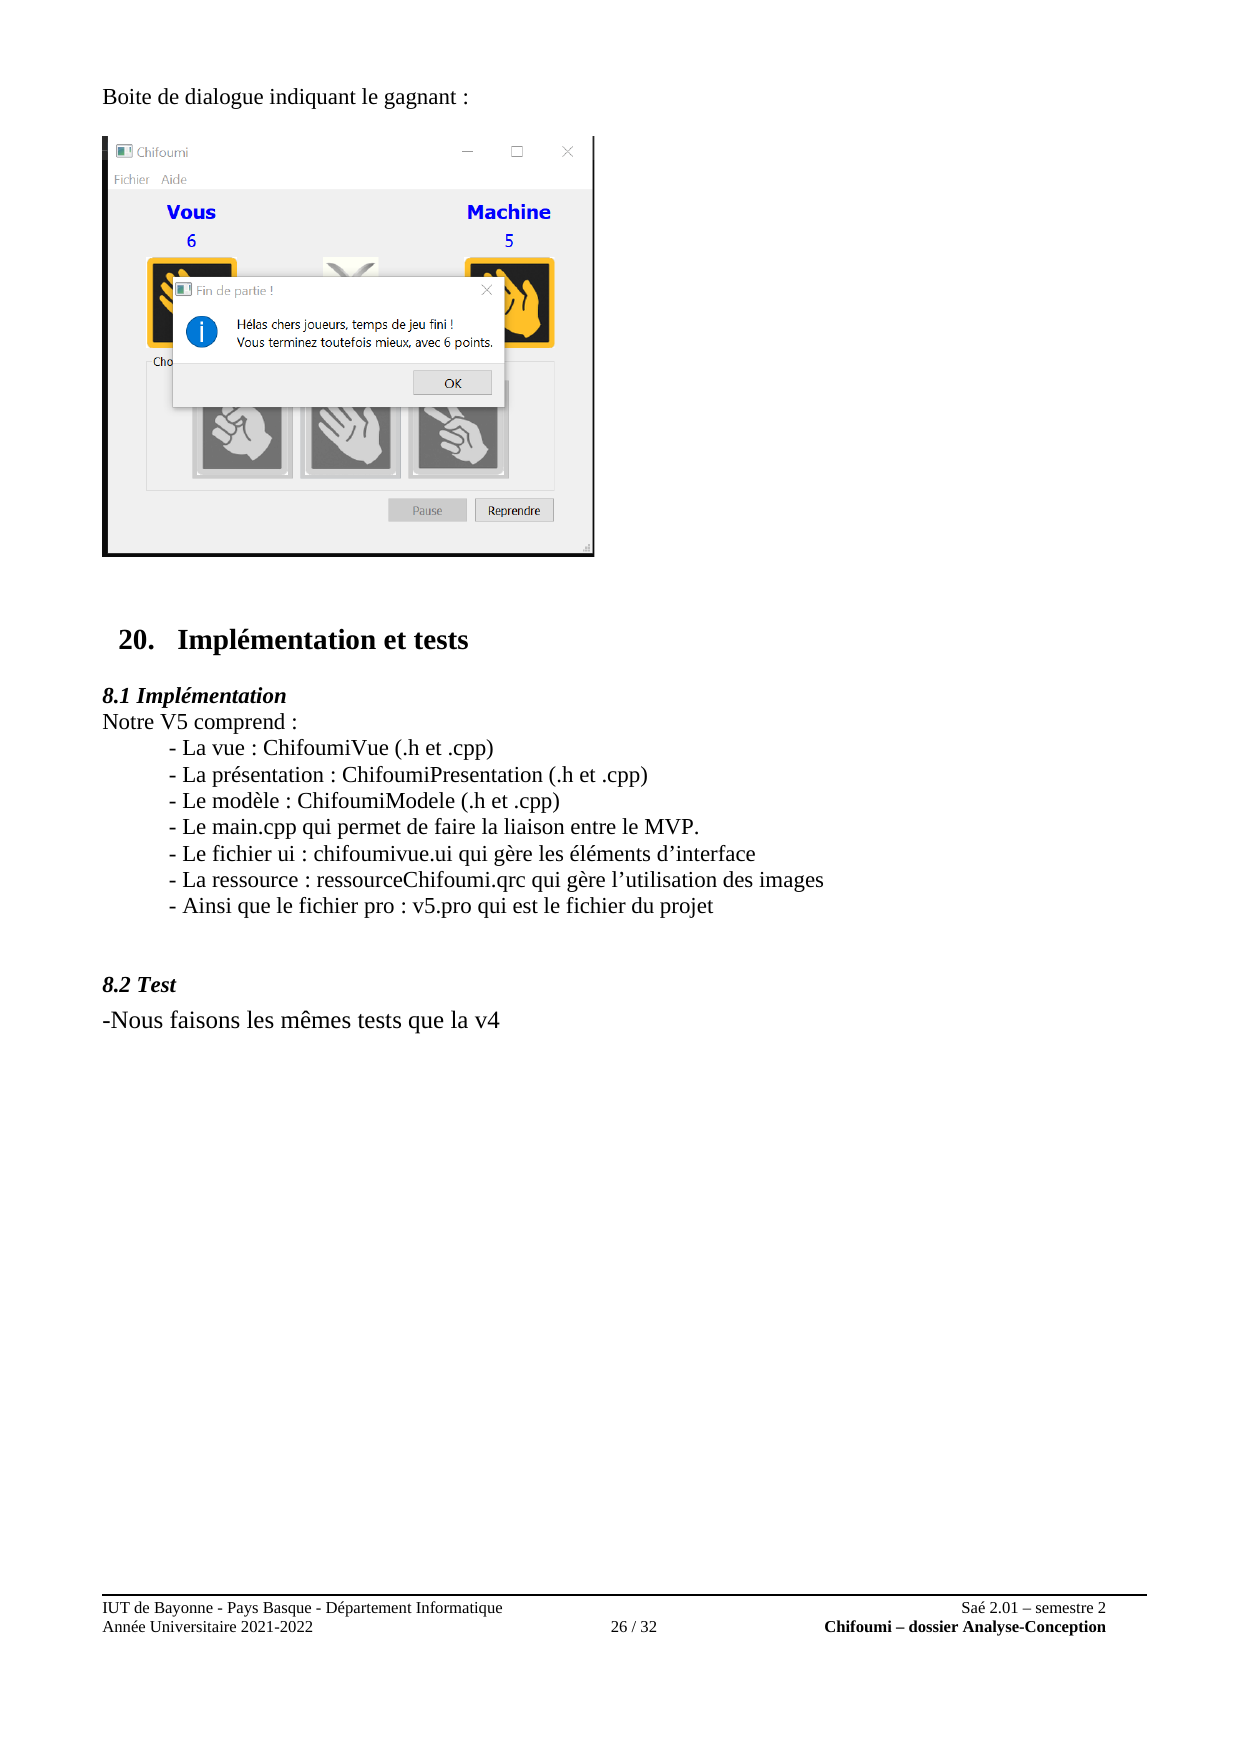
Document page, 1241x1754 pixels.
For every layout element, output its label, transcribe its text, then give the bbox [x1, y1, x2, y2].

subtitle 8.2 Test [102, 972, 1146, 998]
picture [102, 136, 595, 557]
subtitle 8.1 Implémentation [102, 682, 1146, 708]
subtitle Le modèle : ChifoumiModele (.h et .cpp) [169, 787, 1146, 813]
subtitle La vue : ChifoumiVue (.h et .cpp) [169, 734, 1146, 761]
subtitle La ressource : ressourceChifoumi.qrc qui gère l’utilisation des images [169, 866, 1146, 892]
subtitle La présentation : ChifoumiPresentation (.h et .cpp) [169, 761, 1146, 787]
subtitle -Nous faisons les mêmes tests que la v4 [102, 1005, 1146, 1034]
subtitle Le fichier ui : chifoumivue.ui qui gère les éléments d’interface [169, 840, 1146, 866]
text Boite de dialogue indiquant le gagnant : [102, 83, 1115, 110]
subtitle Ainsi que le fichier pro : v5.pro qui est le fichier du projet [169, 892, 1146, 919]
subtitle Implémentation et tests [118, 622, 1146, 655]
subtitle Notre V5 comprend : [102, 708, 1146, 734]
subtitle Le main.cpp qui permet de faire la liaison entre le MVP. [169, 813, 1146, 840]
